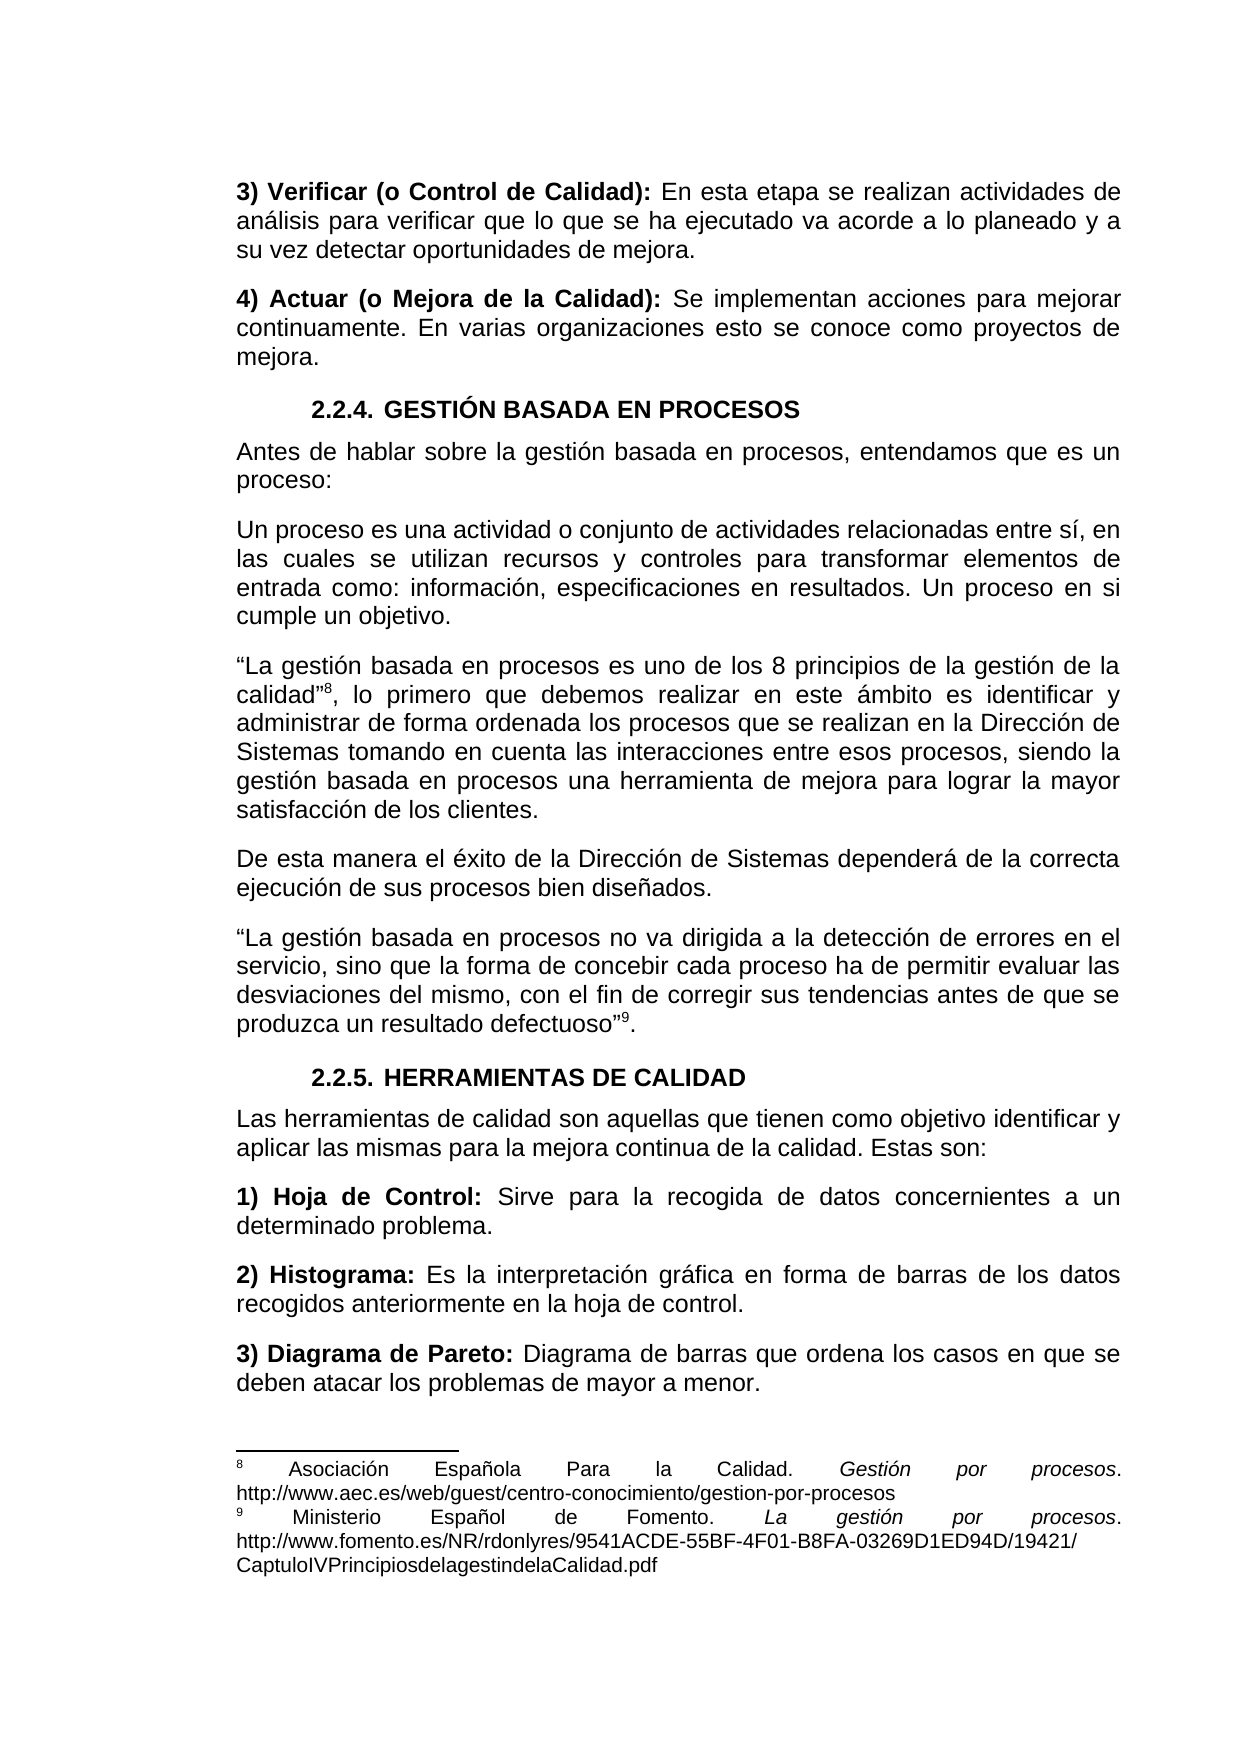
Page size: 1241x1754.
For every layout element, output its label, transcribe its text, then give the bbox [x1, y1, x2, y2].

text De esta manera el éxito de la Dirección de Sistemas dependerá de la correcta ejecución de sus procesos bien diseñados. [236, 844, 1122, 902]
text 2) Histograma: Es la interpretación gráfica en forma de barras de los datos recogidos anteriormente en la hoja de control. [236, 1261, 1122, 1318]
text “La gestión basada en procesos no va dirigida a la detección de errores en el servicio, sino que la forma de concebir cada proceso ha de permitir evaluar las desviaciones del mismo, con el fin de corregir sus tendencias antes de que se produzca un resultado defectuoso”. [236, 923, 1122, 1038]
text “La gestión basada en procesos es uno de los 8 principios de la gestión de la calidad”, lo primero que debemos realizar en este ámbito es identificar y administrar de forma ordenada los procesos que se realizan en la Dirección de Sistemas tomando en cuenta las interacciones entre esos procesos, siendo la gestión basada en procesos una herramienta de mejora para lograr la mayor satisfacción de los clientes. [236, 651, 1122, 823]
text Antes de hablar sobre la gestión basada en procesos, entendamos que es un proceso: [236, 437, 1122, 494]
text 4) Actuar (o Mejora de la Calidad): Se implementan acciones para mejorar continuamente. En varias organizaciones esto se conoce como proyectos de mejora. [236, 284, 1122, 371]
text Un proceso es una actividad o conjunto de actividades relacionadas entre sí, en las cuales se utilizan recursos y controles para transformar elementos de entrada como: información, especificaciones en resultados. Un proceso en si cumple un objetivo. [236, 515, 1122, 630]
text Las herramientas de calidad son aquellas que tienen como objetivo identificar y aplicar las mismas para la mejora continua de la calidad. Estas son: [236, 1104, 1122, 1161]
text 3) Diagrama de Pareto: Diagrama de barras que ordena los casos en que se deben atacar los problemas de mayor a menor. [236, 1339, 1122, 1396]
subtitle GESTIÓN BASADA EN PROCESOS [311, 396, 1122, 424]
text 3) Verificar (o Control de Calidad): En esta etapa se realizan actividades de análisis para verificar que lo que se ha ejecutado va acorde a lo planeado y a su vez detectar oportunidades de mejora. [236, 177, 1122, 263]
text 1) Hoja de Control: Sirve para la recogida de datos concernientes a un determinado problema. [236, 1182, 1122, 1240]
subtitle HERRAMIENTAS DE CALIDAD [311, 1063, 1122, 1091]
